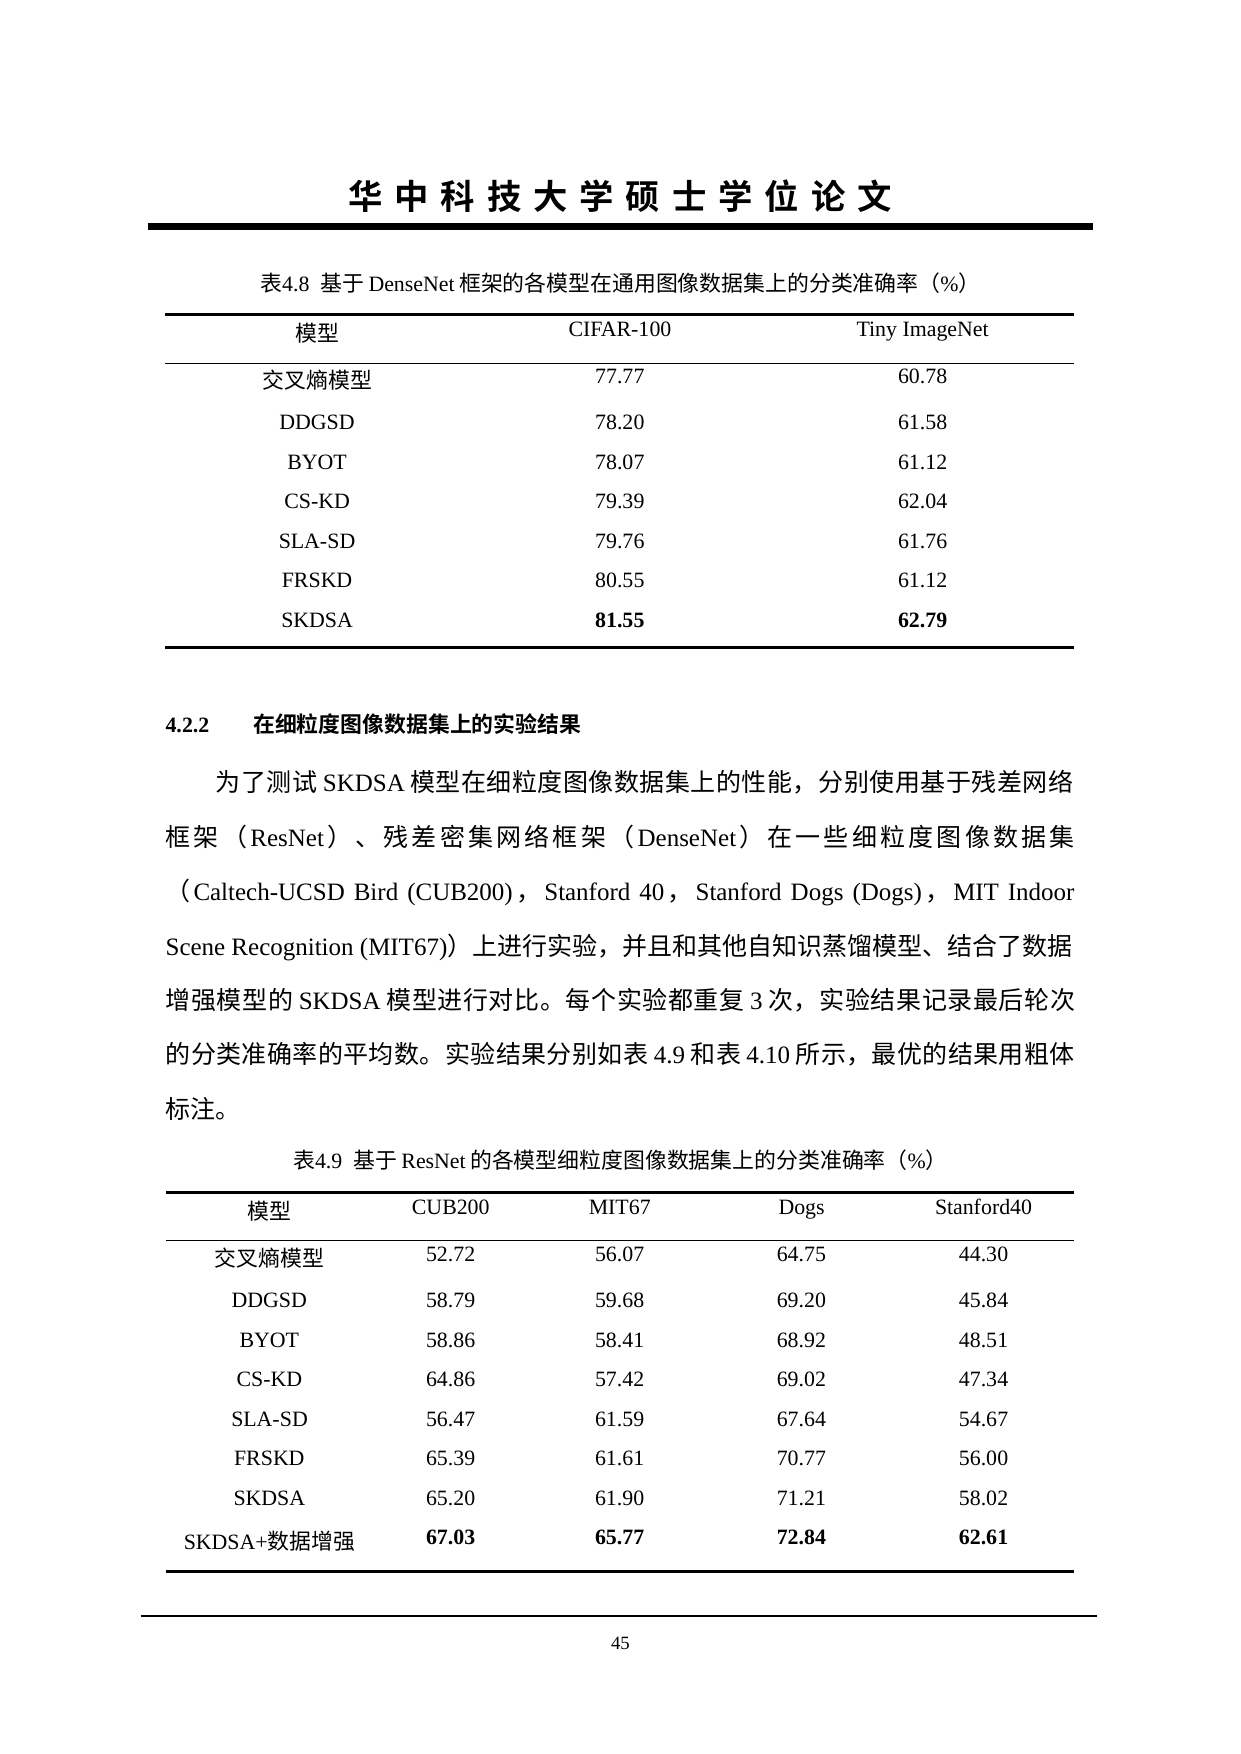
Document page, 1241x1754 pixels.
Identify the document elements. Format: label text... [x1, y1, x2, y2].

table_cell 58.79 [373, 1287, 528, 1327]
table_cell DDGSD [166, 1287, 372, 1327]
table_cell SKDSA+数据增强 [166, 1524, 372, 1570]
table_cell BYOT [166, 1327, 372, 1366]
table_header MIT67 [529, 1194, 710, 1240]
table_cell 62.79 [771, 607, 1074, 646]
table_cell 56.07 [529, 1241, 710, 1287]
table_cell 61.59 [529, 1406, 710, 1445]
table_cell 69.02 [710, 1366, 892, 1406]
table_header Dogs [710, 1194, 892, 1240]
table_cell 77.77 [468, 364, 771, 409]
table_cell 47.34 [892, 1366, 1074, 1406]
table_cell 69.20 [710, 1287, 892, 1327]
table_cell DDGSD [165, 409, 468, 449]
table_cell 58.86 [373, 1327, 528, 1366]
table_cell 81.55 [468, 607, 771, 646]
table_cell 56.47 [373, 1406, 528, 1445]
table_header CUB200 [373, 1194, 528, 1240]
table_cell 61.58 [771, 409, 1074, 449]
table_cell SLA-SD [165, 528, 468, 567]
table_cell 61.61 [529, 1445, 710, 1484]
table_cell 62.61 [892, 1524, 1074, 1570]
table_cell 44.30 [892, 1241, 1074, 1287]
table_cell 67.64 [710, 1406, 892, 1445]
table_cell 59.68 [529, 1287, 710, 1327]
table_cell 61.76 [771, 528, 1074, 567]
table_cell 80.55 [468, 567, 771, 607]
table_cell 56.00 [892, 1445, 1074, 1484]
table_cell 48.51 [892, 1327, 1074, 1366]
table_cell 79.39 [468, 488, 771, 528]
table_cell 68.92 [710, 1327, 892, 1366]
table_cell 61.12 [771, 449, 1074, 488]
table_cell 52.72 [373, 1241, 528, 1287]
table_header Tiny ImageNet [771, 316, 1074, 362]
table_cell 65.20 [373, 1485, 528, 1524]
table_header 模型 [166, 1194, 372, 1240]
table_cell 67.03 [373, 1524, 528, 1570]
table_cell 交叉熵模型 [165, 364, 468, 409]
table_cell 72.84 [710, 1524, 892, 1570]
table_cell CS-KD [165, 488, 468, 528]
table_cell SKDSA [166, 1485, 372, 1524]
table_cell 70.77 [710, 1445, 892, 1484]
table_cell 62.04 [771, 488, 1074, 528]
table_cell 57.42 [529, 1366, 710, 1406]
table_cell 78.20 [468, 409, 771, 449]
table_cell FRSKD [165, 567, 468, 607]
table_header Stanford40 [892, 1194, 1074, 1240]
table_header 模型 [165, 316, 468, 362]
table_cell 58.02 [892, 1485, 1074, 1524]
table_cell 71.21 [710, 1485, 892, 1524]
table_cell 交叉熵模型 [166, 1241, 372, 1287]
subtitle 在细粒度图像数据集上的实验结果 [165, 707, 1075, 739]
table_cell 60.78 [771, 364, 1074, 409]
table_cell 64.86 [373, 1366, 528, 1406]
table_cell 65.39 [373, 1445, 528, 1484]
table_cell 45.84 [892, 1287, 1074, 1327]
table_cell FRSKD [166, 1445, 372, 1484]
table_cell 78.07 [468, 449, 771, 488]
table_cell 61.90 [529, 1485, 710, 1524]
table_cell 65.77 [529, 1524, 710, 1570]
table_cell SLA-SD [166, 1406, 372, 1445]
table_cell 64.75 [710, 1241, 892, 1287]
table_header CIFAR-100 [468, 316, 771, 362]
table_cell 61.12 [771, 567, 1074, 607]
table_cell CS-KD [166, 1366, 372, 1406]
table_cell BYOT [165, 449, 468, 488]
table_cell 58.41 [529, 1327, 710, 1366]
table_cell 79.76 [468, 528, 771, 567]
table_cell 54.67 [892, 1406, 1074, 1445]
table_cell SKDSA [165, 607, 468, 646]
